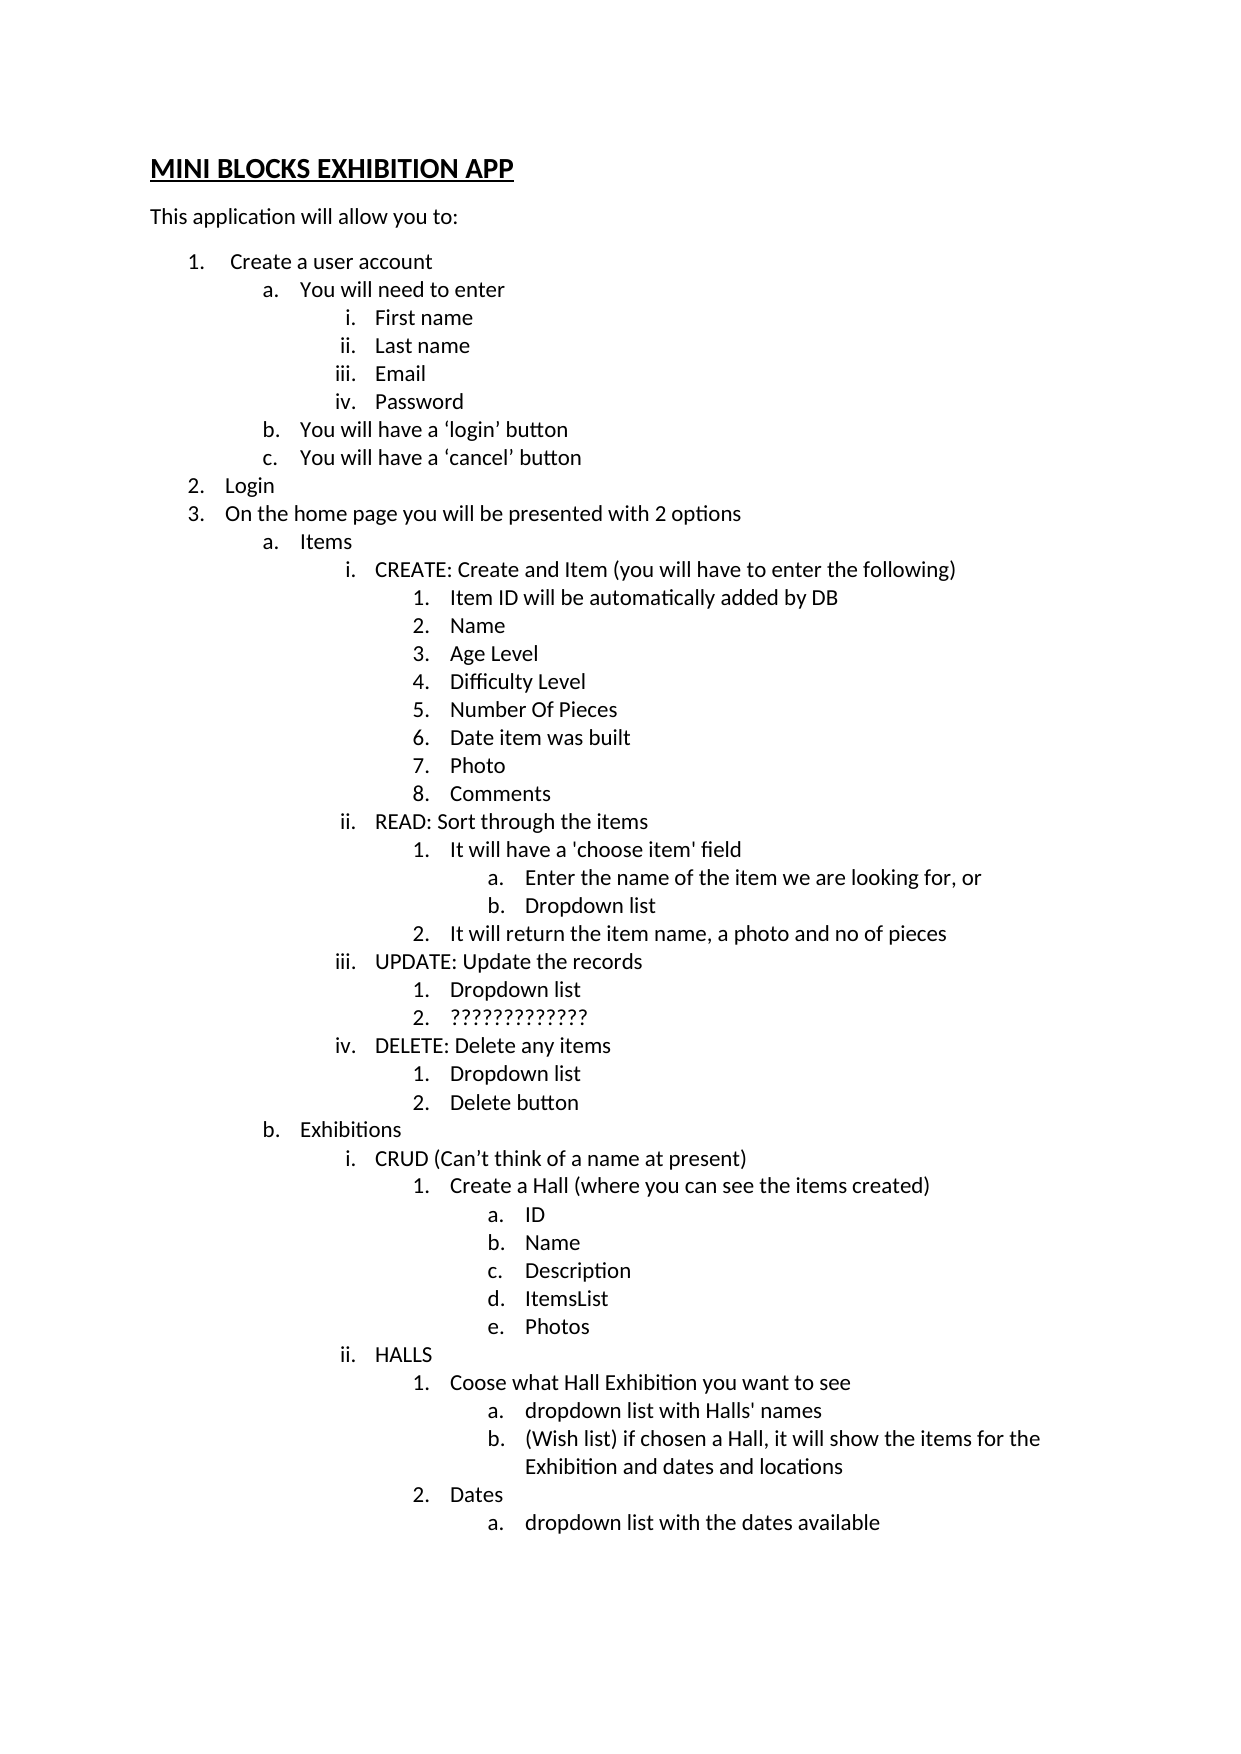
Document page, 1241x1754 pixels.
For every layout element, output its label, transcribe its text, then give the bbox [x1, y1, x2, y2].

list CRUD (Can’t think of a name at present) [356, 1144, 1090, 1172]
list Age Level [412, 639, 1090, 667]
list First name [356, 303, 1090, 331]
list Login [187, 471, 1090, 499]
list Photos [487, 1312, 1090, 1340]
list ID [487, 1200, 1090, 1228]
list Enter the name of the item we are looking for, or [487, 863, 1090, 891]
list ItemsList [487, 1284, 1090, 1312]
text MINI BLOCKS EXHIBITION APP [150, 150, 1090, 186]
list CREATE: Create and Item (you will have to enter the following) [356, 555, 1090, 583]
list Dates [412, 1480, 1090, 1508]
list Photo [412, 751, 1090, 779]
list Name [487, 1228, 1090, 1256]
list Dropdown list [412, 976, 1090, 1003]
list (Wish list) if chosen a Hall, it will show the items for the Exhibition and dates and locations [487, 1424, 1090, 1480]
list You will have a ‘cancel’ button [262, 443, 1090, 471]
list Delete button [412, 1088, 1090, 1116]
list Coose what Hall Exhibition you want to see [412, 1368, 1090, 1396]
list You will need to enter [262, 275, 1090, 303]
list UPDATE: Update the records [356, 947, 1090, 976]
list Last name [356, 331, 1090, 359]
list Exhibitions [262, 1116, 1090, 1144]
list Dropdown list [487, 891, 1090, 919]
list HALLS [356, 1340, 1090, 1368]
list Name [412, 611, 1090, 639]
list You will have a ‘login’ button [262, 415, 1090, 443]
list Create a Hall (where you can see the items created) [412, 1172, 1090, 1200]
list DELETE: Delete any items [356, 1032, 1090, 1059]
list Create a user account [187, 247, 1090, 275]
list Email [356, 359, 1090, 387]
list Difficulty Level [412, 667, 1090, 695]
list dropdown list with the dates available [487, 1508, 1090, 1536]
list Date item was built [412, 723, 1090, 751]
list Comments [412, 779, 1090, 807]
list It will return the item name, a photo and no of pieces [412, 919, 1090, 947]
list dropdown list with Halls' names [487, 1396, 1090, 1424]
list On the home page you will be presented with 2 options [187, 499, 1090, 527]
text This application will allow you to: [150, 202, 1090, 230]
list Description [487, 1256, 1090, 1284]
list Items [262, 527, 1090, 555]
list Number Of Pieces [412, 695, 1090, 723]
list Item ID will be automatically added by DB [412, 583, 1090, 611]
list READ: Sort through the items [356, 807, 1090, 835]
list ????????????? [412, 1003, 1090, 1032]
list It will have a 'choose item' field [412, 835, 1090, 863]
list Password [356, 387, 1090, 415]
list Dropdown list [412, 1059, 1090, 1088]
